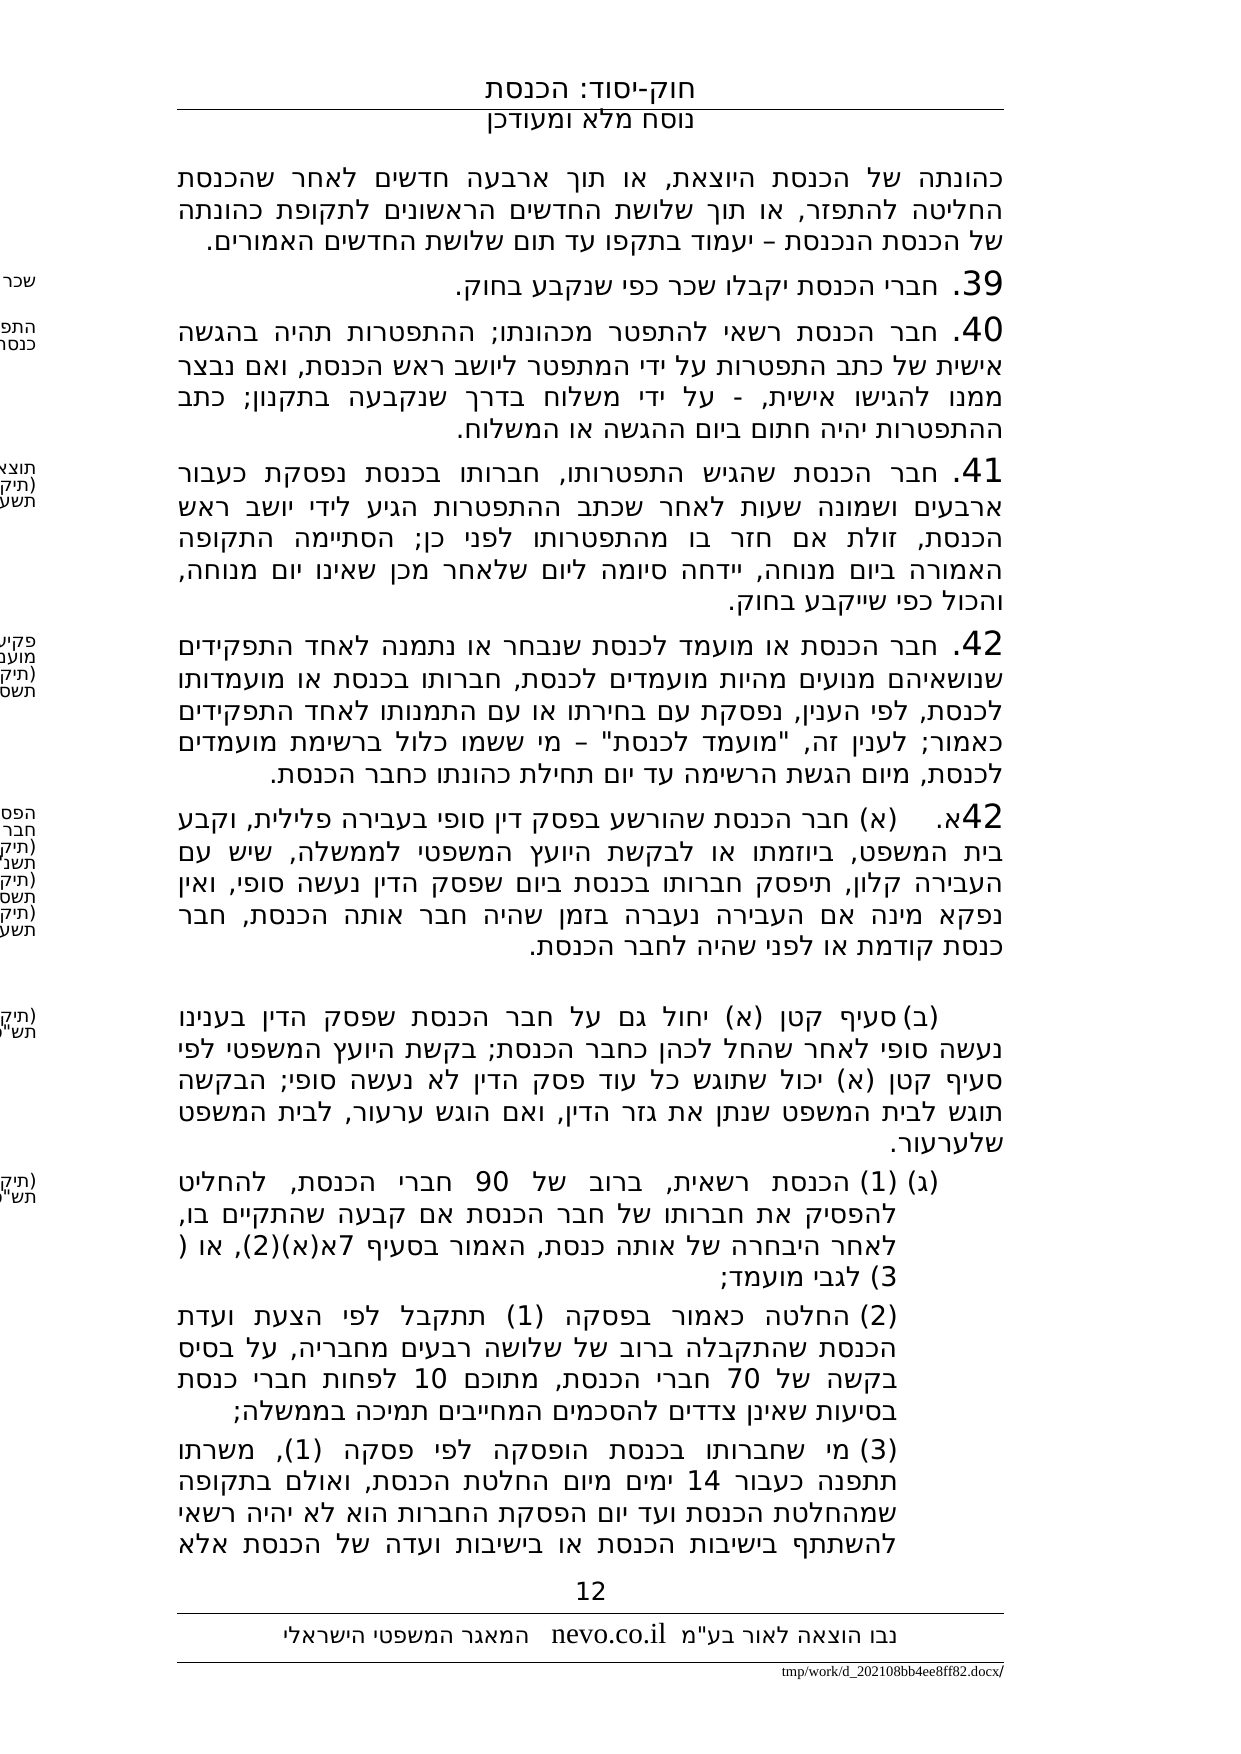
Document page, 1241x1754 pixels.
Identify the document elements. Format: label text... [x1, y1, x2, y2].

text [177, 162, 1004, 257]
text (ב) סעיף קטן (א) יחול גם על חבר הכנסת שפסק הדין בענינו נעשה סופי לאחר שהחל לכהן כחבר הכנסת; בקשת היועץ המשפטי לפי סעיף קטן (א) יכול שתוגש כל עוד פסק הדין לא נעשה סופי; הבקשה תוגש לבית המשפט שנתן את גזר הדין, ואם הוגש ערעור, לבית המשפט שלערעור. [177, 1001, 1004, 1159]
text 40. חבר הכנסת רשאי להתפטר מכהונתו; ההתפטרות תהיה בהגשה אישית של כתב התפטרות על ידי המתפטר ליושב ראש הכנסת, ואם נבצר ממנו להגישו אישית, - על ידי משלוח בדרך שנקבעה בתקנון; כתב ההתפטרות יהיה חתום ביום ההגשה או המשלוח. [177, 311, 1004, 444]
text (ג) (1) הכנסת רשאית, ברוב של 90 חברי הכנסת, להחליט להפסיק את חברותו של חבר הכנסת אם קבעה שהתקיים בו, לאחר היבחרה של אותה כנסת, האמור בסעיף 7א(א)(2), או (3) לגבי מועמד; [177, 1167, 1004, 1293]
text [177, 1434, 898, 1560]
text 42. חבר הכנסת או מועמד לכנסת שנבחר או נתמנה לאחד התפקידים שנושאיהם מנועים מהיות מועמדים לכנסת, חברותו בכנסת או מועמדותו לכנסת, לפי הענין, נפסקת עם בחירתו או עם התמנותו לאחד התפקידים כאמור; לענין זה, "מועמד לכנסת" – מי ששמו כלול ברשימת מועמדים לכנסת, מיום הגשת הרשימה עד יום תחילת כהונתו כחבר הכנסת. [177, 624, 1004, 790]
text 41. חבר הכנסת שהגיש התפטרותו, חברותו בכנסת נפסקת כעבור ארבעים ושמונה שעות לאחר שכתב ההתפטרות הגיע לידי יושב ראש הכנסת, זולת אם חזר בו מהתפטרותו לפני כן; הסתיימה התקופה האמורה ביום מנוחה, יידחה סיומה ליום שלאחר מכן שאינו יום מנוחה, והכול כפי שייקבע בחוק. [177, 452, 1004, 617]
text 42א. (א) חבר הכנסת שהורשע בפסק דין סופי בעבירה פלילית, וקבע בית המשפט, ביוזמתו או לבקשת היועץ המשפטי לממשלה, שיש עם העבירה קלון, תיפסק חברותו בכנסת ביום שפסק הדין נעשה סופי, ואין נפקא מינה אם העבירה נעברה בזמן שהיה חבר אותה הכנסת, חבר כנסת קודמת או לפני שהיה לחבר הכנסת. [177, 797, 1004, 962]
text (2) החלטה כאמור בפסקה (1) תתקבל לפי הצעת ועדת הכנסת שהתקבלה ברוב של שלושה רבעים מחבריה, על בסיס בקשה של 70 חברי הכנסת, מתוכם 10 לפחות חברי כנסת בסיעות שאינן צדדים להסכמים המחייבים תמיכה בממשלה; [177, 1300, 898, 1427]
text 39. חברי הכנסת יקבלו שכר כפי שנקבע בחוק. [177, 264, 1004, 303]
